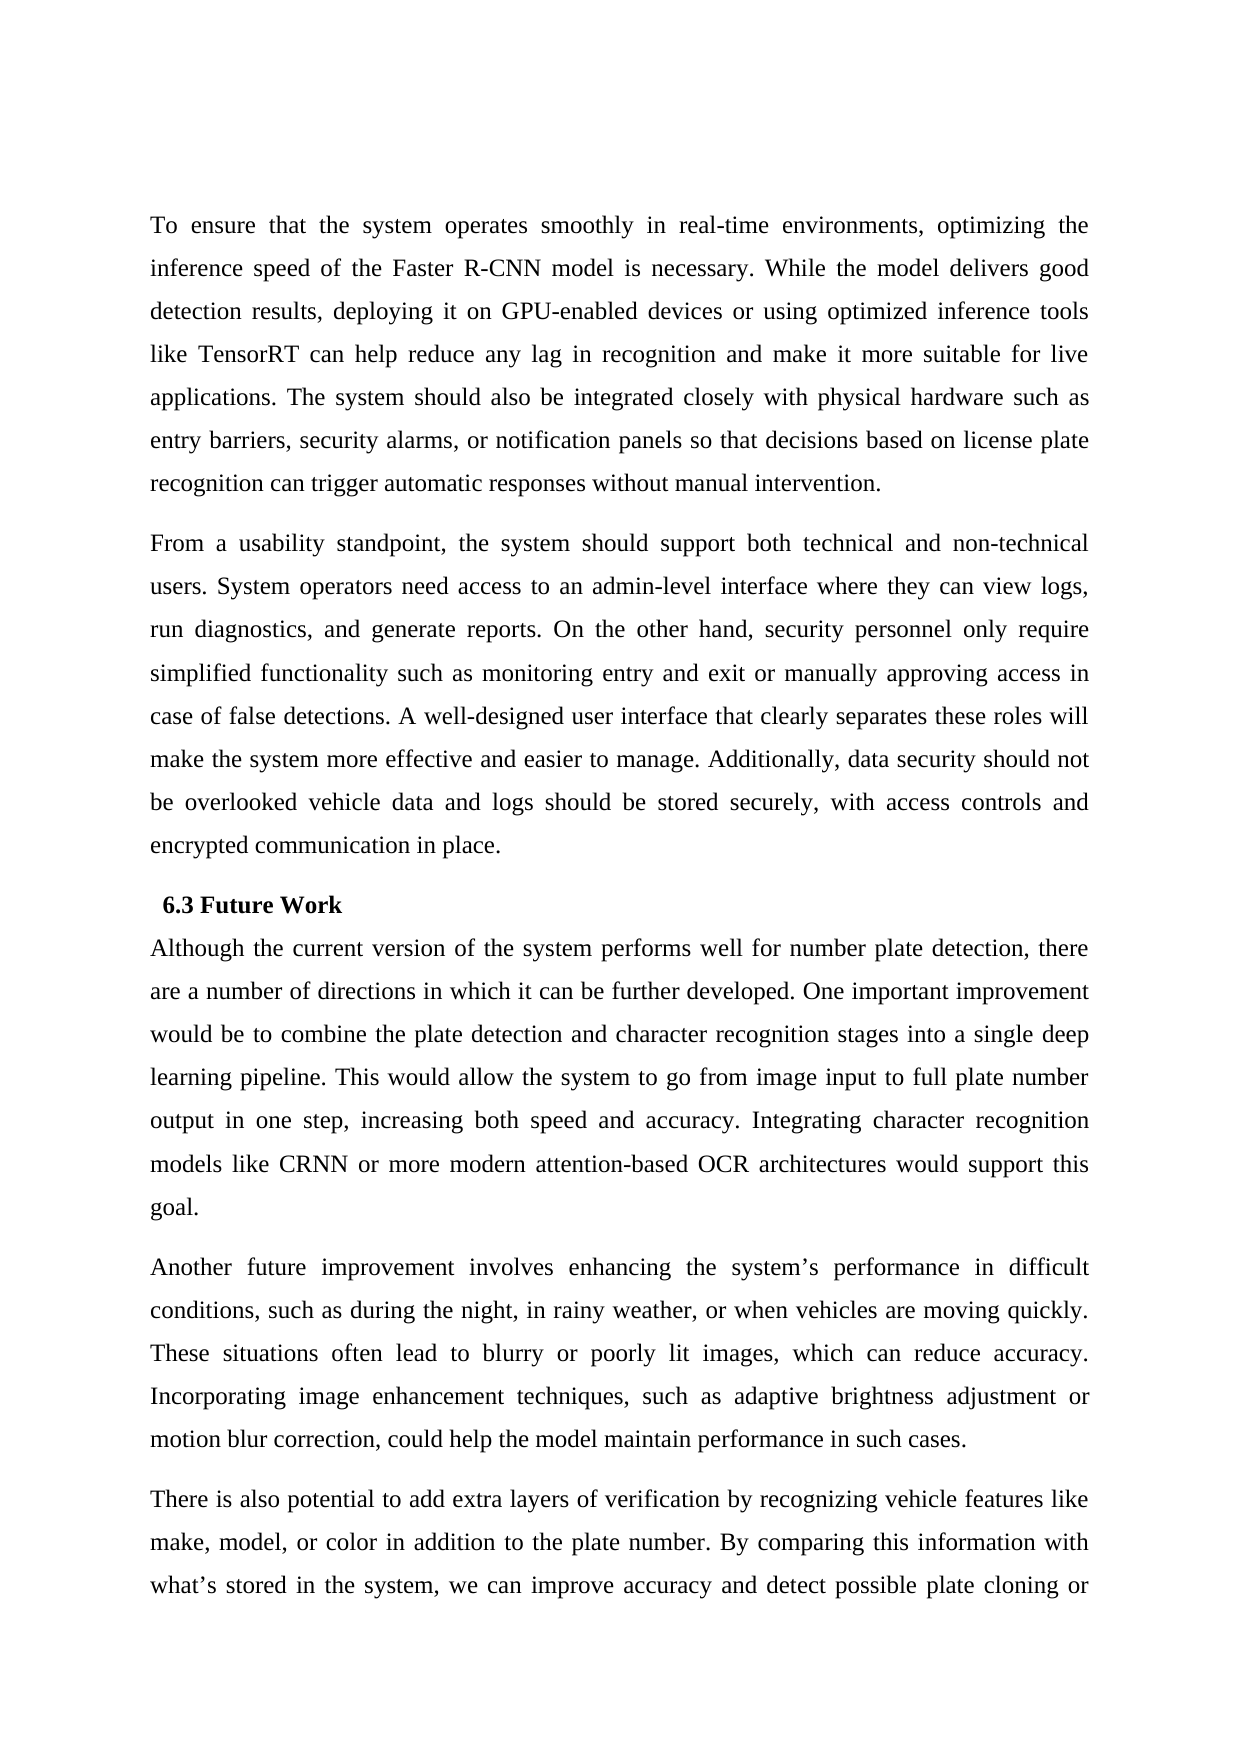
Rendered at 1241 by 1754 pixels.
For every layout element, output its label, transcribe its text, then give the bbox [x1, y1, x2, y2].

text From a usability standpoint, the system should support both technical and non-technical users. System operators need access to an admin-level interface where they can view logs, run diagnostics, and generate reports. On the other hand, security personnel only require simplified functionality such as monitoring entry and exit or manually approving access in case of false detections. A well-designed user interface that clearly separates these roles will make the system more effective and easier to manage. Additionally, data security should not be overlooked vehicle data and logs should be stored securely, with access controls and encrypted communication in place. [150, 528, 1090, 859]
text Another future improvement involves enhancing the system’s performance in difficult conditions, such as during the night, in rainy weather, or when vehicles are moving quickly. These situations often lead to blurry or poorly lit images, which can reduce accuracy. Incorporating image enhancement techniques, such as adaptive brightness adjustment or motion blur correction, could help the model maintain performance in such cases. [150, 1252, 1090, 1453]
subtitle 6.3 Future Work [150, 890, 1090, 919]
text Although the current version of the system performs well for number plate detection, there are a number of directions in which it can be further developed. One important improvement would be to combine the plate detection and character recognition stages into a single deep learning pipeline. This would allow the system to go from image input to full plate number output in one step, increasing both speed and accuracy. Integrating character recognition models like CRNN or more modern attention-based OCR architectures would support this goal. [150, 933, 1090, 1221]
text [150, 1484, 1090, 1599]
text To ensure that the system operates smoothly in real-time environments, optimizing the inference speed of the Faster R-CNN model is necessary. While the model delivers good detection results, deploying it on GPU-enabled devices or using optimized inference tools like TensorRT can help reduce any lag in recognition and make it more suitable for live applications. The system should also be integrated closely with physical hardware such as entry barriers, security alarms, or notification panels so that decisions based on license plate recognition can trigger automatic responses without manual intervention. [150, 210, 1090, 497]
